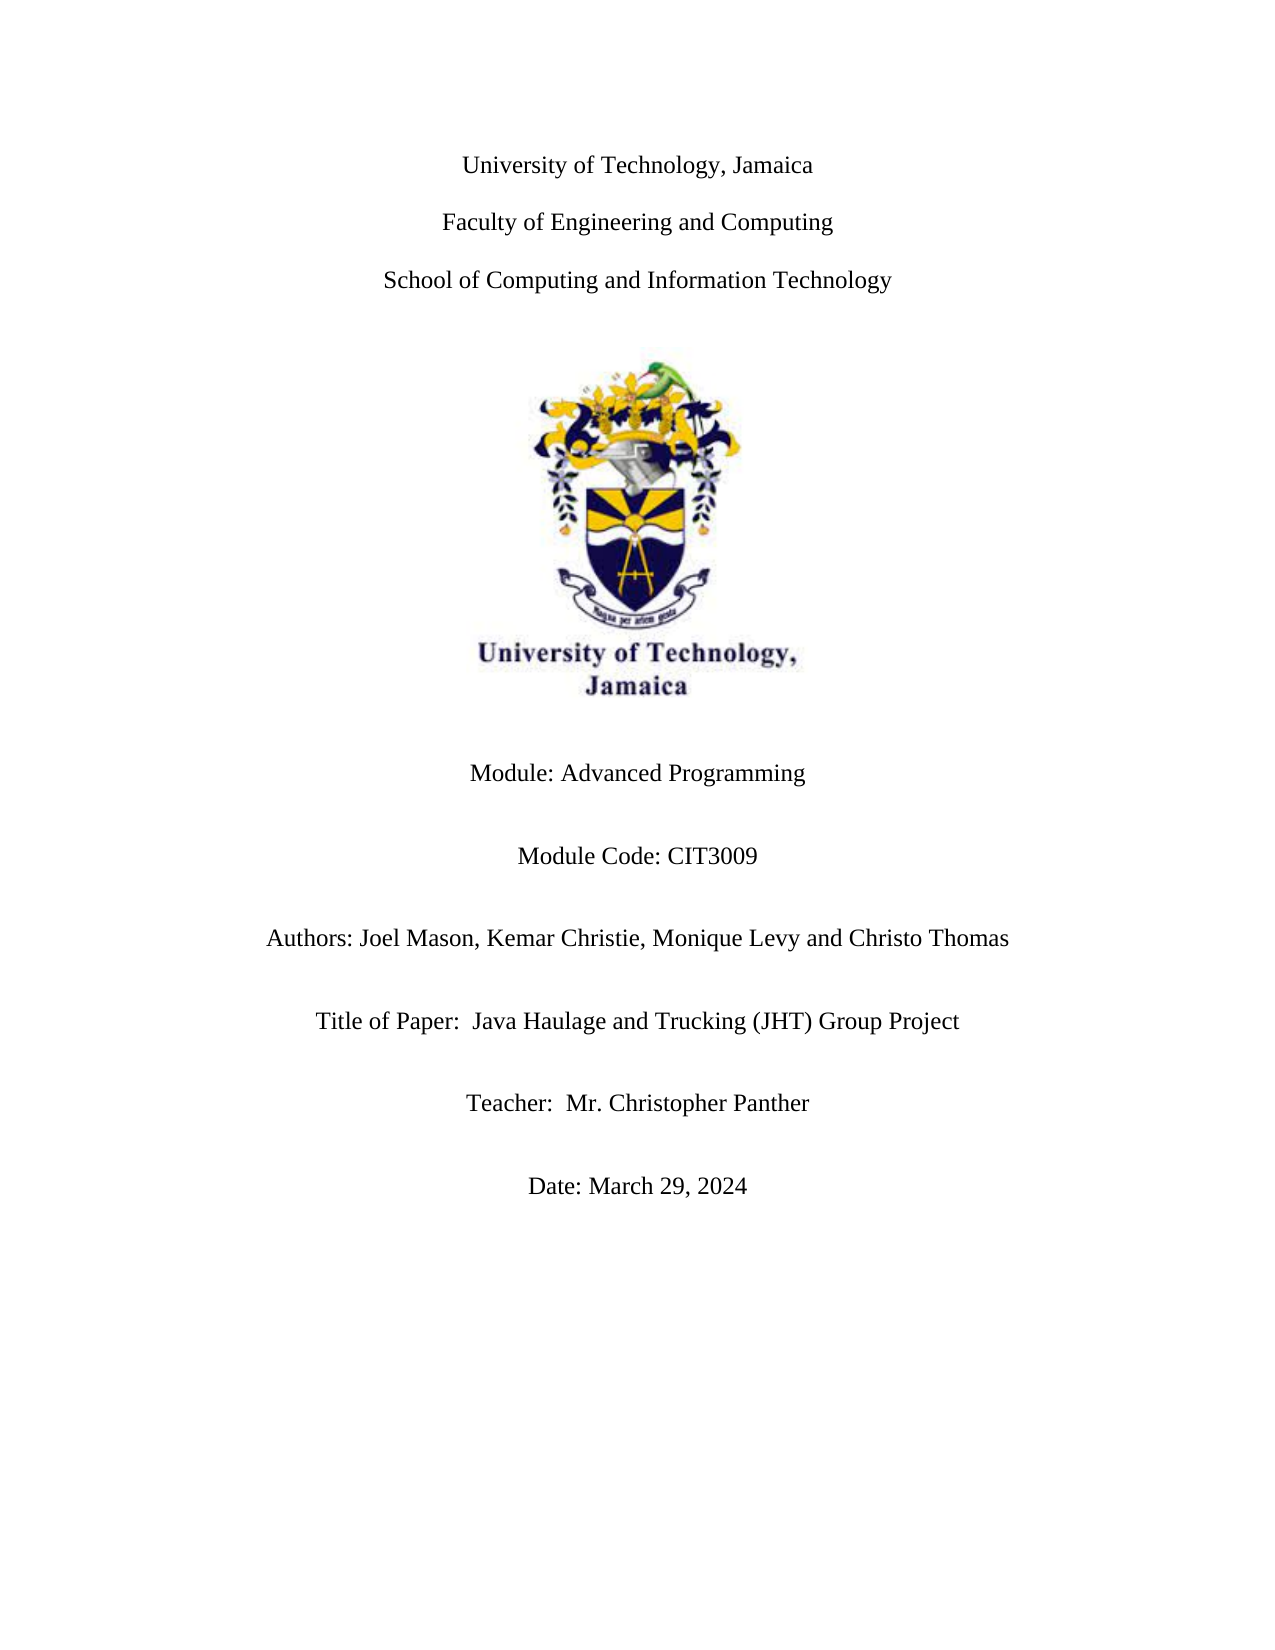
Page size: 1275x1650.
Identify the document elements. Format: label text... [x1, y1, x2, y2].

text Teacher: Mr. Christopher Panther [150, 1088, 1125, 1117]
text Date: March 29, 2024 [150, 1171, 1125, 1199]
text Authors: Joel Mason, Kemar Christie, Monique Levy and Christo Thomas [150, 923, 1125, 952]
text University of Technology, Jamaica [150, 150, 1125, 179]
text Module: Advanced Programming [150, 758, 1125, 787]
text School of Computing and Information Technology [150, 265, 1125, 294]
text Module Code: CIT3009 [150, 841, 1125, 869]
text Faculty of Engineering and Computing [150, 207, 1125, 236]
picture [466, 347, 809, 707]
text Title of Paper: Java Haulage and Trucking (JHT) Group Project [150, 1006, 1125, 1034]
